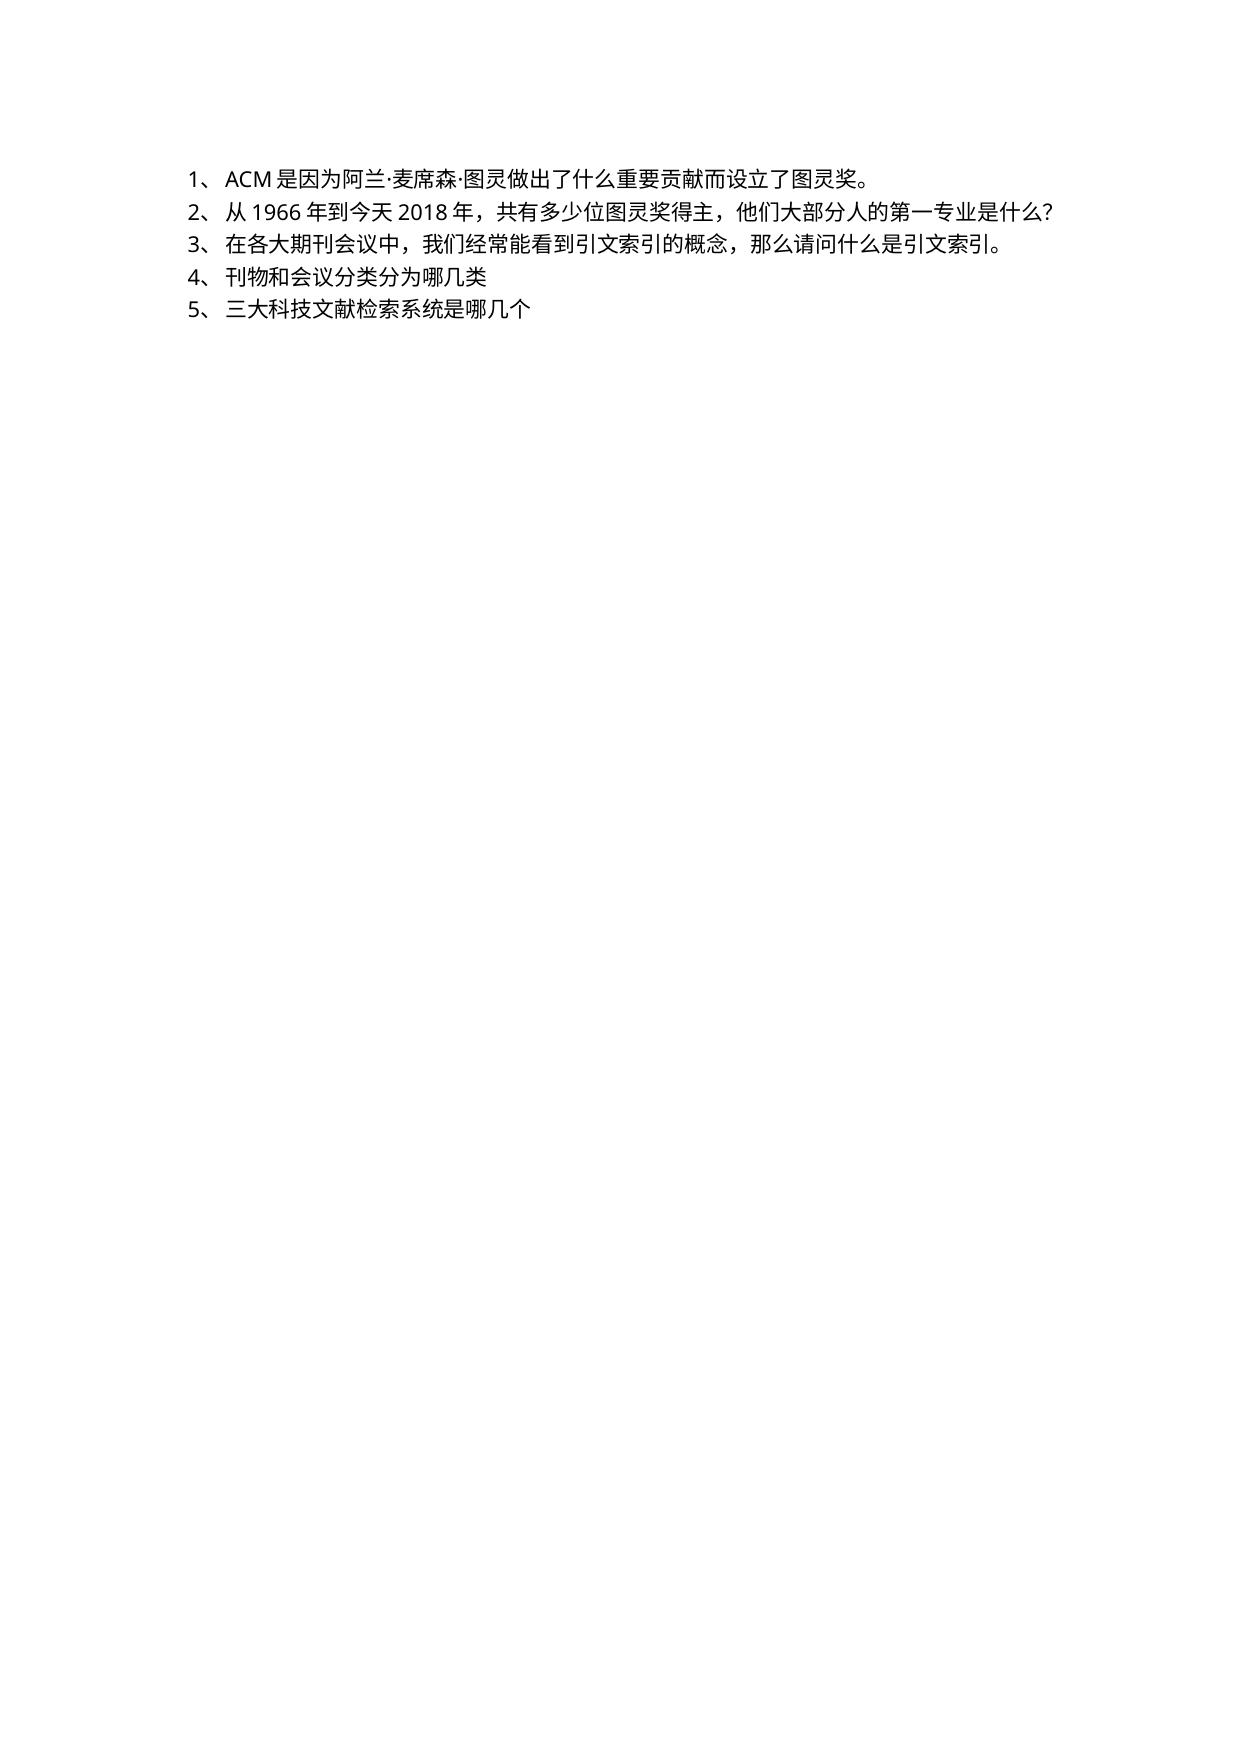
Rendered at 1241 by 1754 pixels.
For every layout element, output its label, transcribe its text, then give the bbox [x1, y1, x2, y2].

list 三大科技文献检索系统是哪几个 [187, 292, 1053, 324]
list 从1966年到今天2018年，共有多少位图灵奖得主，他们大部分人的第一专业是什么？ [187, 194, 1053, 227]
list ACM是因为阿兰·麦席森·图灵做出了什么重要贡献而设立了图灵奖。 [187, 162, 1053, 194]
list 在各大期刊会议中，我们经常能看到引文索引的概念，那么请问什么是引文索引。 [187, 227, 1053, 259]
list 刊物和会议分类分为哪几类 [187, 259, 1053, 292]
